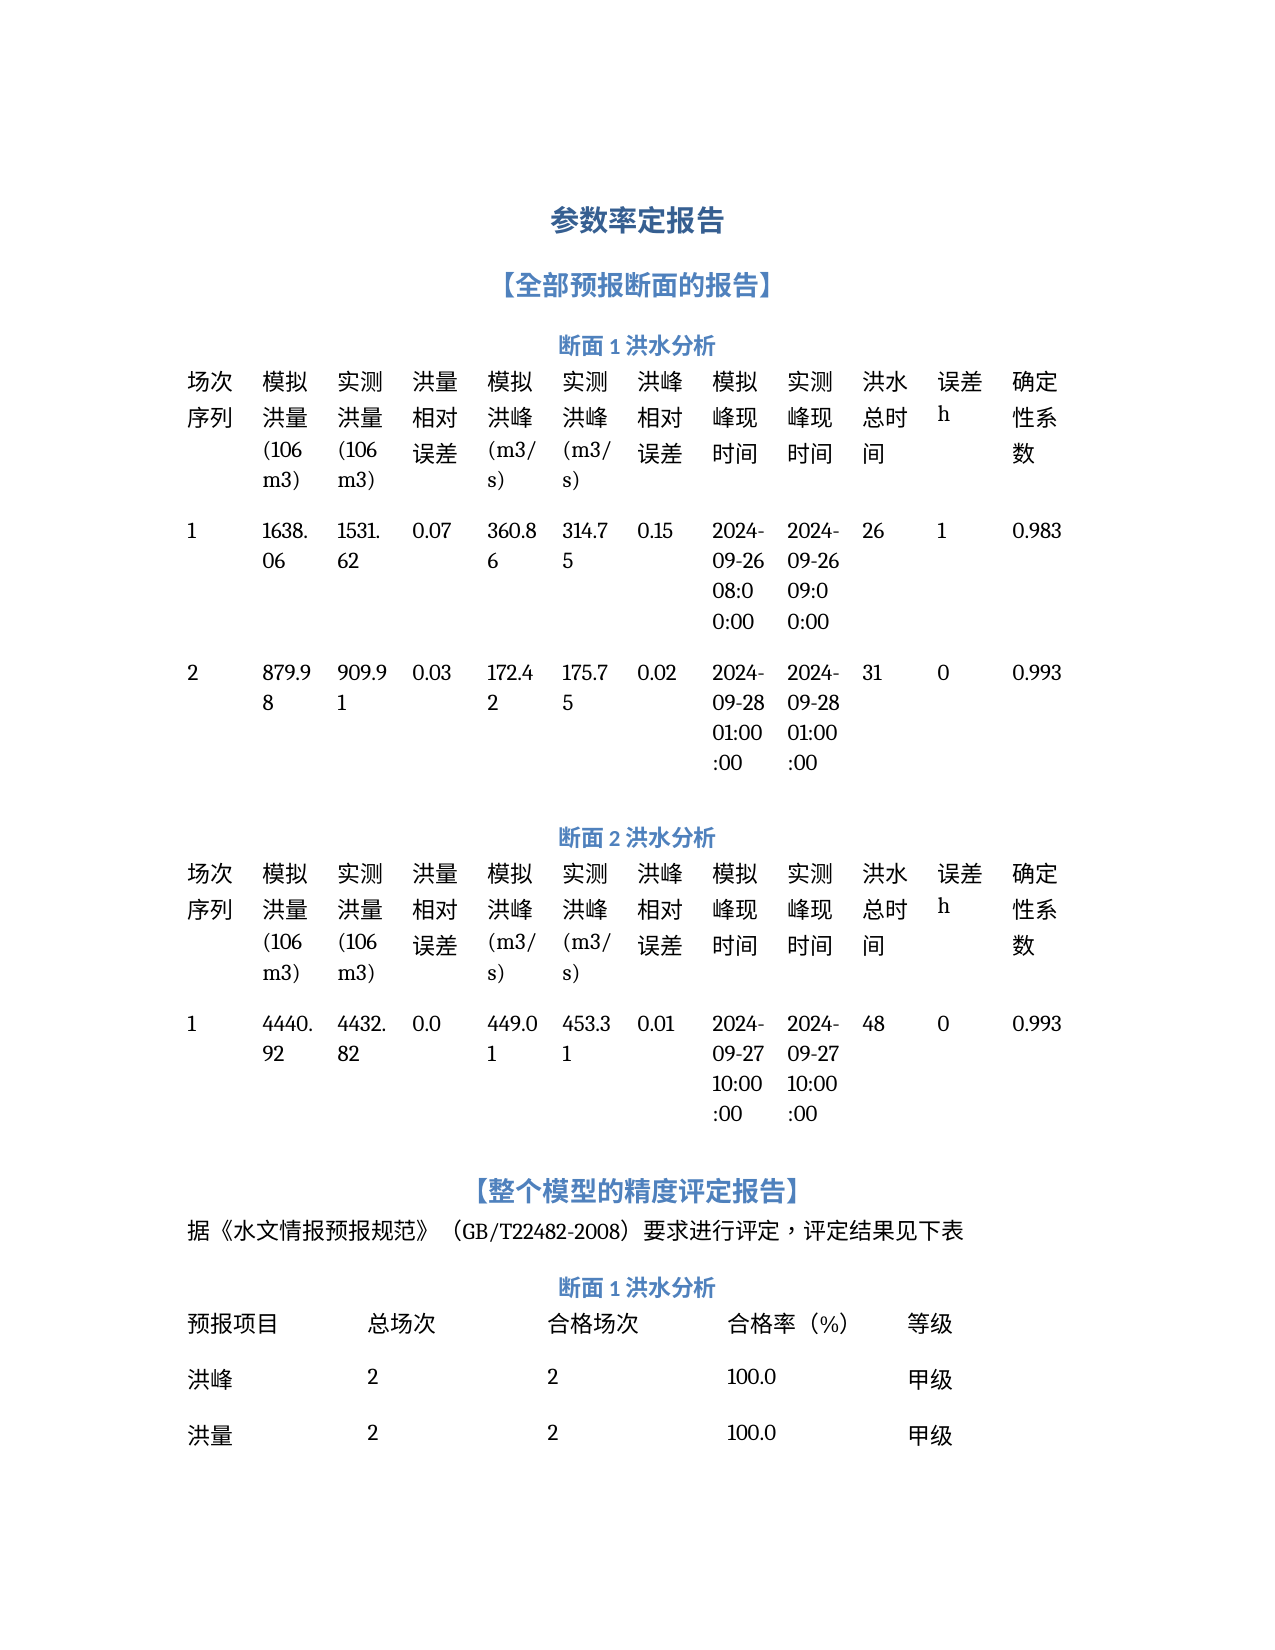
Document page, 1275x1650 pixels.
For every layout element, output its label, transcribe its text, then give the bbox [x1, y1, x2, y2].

table_header 实测洪峰(m3/s) [551, 858, 626, 1010]
table_cell 2 [536, 1364, 716, 1420]
table_cell 879.98 [251, 660, 326, 801]
table_cell 100.0 [716, 1364, 896, 1420]
table_cell 0.993 [1001, 660, 1076, 801]
table_cell 0.993 [1001, 1010, 1076, 1152]
table_cell 2024-09-28 01:00:00 [701, 660, 776, 801]
table_header 洪量相对误差 [401, 366, 476, 518]
table_cell 1 [176, 518, 251, 659]
table_header 预报项目 [176, 1308, 356, 1364]
subtitle 断面2洪水分析 [187, 822, 1087, 853]
table_cell 175.75 [551, 660, 626, 801]
table_cell 0.15 [626, 518, 701, 659]
table_header 合格场次 [536, 1308, 716, 1364]
table_header 洪峰相对误差 [626, 366, 701, 518]
table_cell 0.02 [626, 660, 701, 801]
table_header 洪水总时间 [851, 858, 926, 1010]
table_header 实测洪量(106m3) [326, 366, 401, 518]
table_cell 449.01 [476, 1010, 551, 1152]
table_cell 100.0 [716, 1420, 896, 1476]
table_cell 2 [176, 660, 251, 801]
table_header 模拟峰现时间 [701, 366, 776, 518]
table_cell 0.01 [626, 1010, 701, 1152]
table_header 实测峰现时间 [776, 366, 851, 518]
table_header 实测峰现时间 [776, 858, 851, 1010]
table_header 场次序列 [176, 366, 251, 518]
text 据《水文情报预报规范》（GB/T22482-2008）要求进行评定，评定结果见下表 [187, 1215, 1087, 1246]
table_header 实测洪量(106m3) [326, 858, 401, 1010]
table_cell 453.31 [551, 1010, 626, 1152]
table_header 实测洪峰(m3/s) [551, 366, 626, 518]
table_cell 2024-09-27 10:00:00 [776, 1010, 851, 1152]
subtitle 断面1洪水分析 [187, 1272, 1087, 1303]
table_header 洪水总时间 [851, 366, 926, 518]
table_header 等级 [896, 1308, 1076, 1364]
table_header 确定性系数 [1001, 858, 1076, 1010]
table_cell 2 [536, 1420, 716, 1476]
table_header 洪峰相对误差 [626, 858, 701, 1010]
table_header 误差h [926, 366, 1001, 518]
table_cell 甲级 [896, 1364, 1076, 1420]
table_cell 0.03 [401, 660, 476, 801]
table_cell 洪量 [176, 1420, 356, 1476]
table_cell 1 [176, 1010, 251, 1152]
table_header 误差h [926, 858, 1001, 1010]
table_header 确定性系数 [1001, 366, 1076, 518]
table_cell 洪峰 [176, 1364, 356, 1420]
table_cell 4432.82 [326, 1010, 401, 1152]
table_cell 48 [851, 1010, 926, 1152]
table_cell 1 [926, 518, 1001, 659]
table_cell 2 [356, 1364, 536, 1420]
table_cell 1531.62 [326, 518, 401, 659]
table_cell 172.42 [476, 660, 551, 801]
subtitle 断面1洪水分析 [187, 330, 1087, 361]
table_cell 0 [926, 1010, 1001, 1152]
subtitle 【整个模型的精度评定报告】 [187, 1173, 1087, 1210]
table_cell 0.07 [401, 518, 476, 659]
table_cell 31 [851, 660, 926, 801]
table_cell 0 [926, 660, 1001, 801]
table_cell 26 [851, 518, 926, 659]
table_header 洪量相对误差 [401, 858, 476, 1010]
table_cell 4440.92 [251, 1010, 326, 1152]
table_header 模拟洪量(106m3) [251, 366, 326, 518]
table_header 合格率（%） [716, 1308, 896, 1364]
subtitle 【全部预报断面的报告】 [187, 266, 1087, 303]
table_cell 2024-09-26 09:00:00 [776, 518, 851, 659]
table_cell 909.91 [326, 660, 401, 801]
subtitle 参数率定报告 [187, 200, 1087, 240]
table_header 模拟峰现时间 [701, 858, 776, 1010]
table_cell 2 [356, 1420, 536, 1476]
table_header 场次序列 [176, 858, 251, 1010]
table_header 模拟洪量(106m3) [251, 858, 326, 1010]
table_cell 2024-09-28 01:00:00 [776, 660, 851, 801]
table_cell 0.0 [401, 1010, 476, 1152]
table_cell 2024-09-27 10:00:00 [701, 1010, 776, 1152]
table_cell 2024-09-26 08:00:00 [701, 518, 776, 659]
table_header 模拟洪峰(m3/s) [476, 858, 551, 1010]
table_header 模拟洪峰(m3/s) [476, 366, 551, 518]
table_cell 360.86 [476, 518, 551, 659]
table_cell 1638.06 [251, 518, 326, 659]
table_header 总场次 [356, 1308, 536, 1364]
table_cell 314.75 [551, 518, 626, 659]
table_cell 0.983 [1001, 518, 1076, 659]
table_cell 甲级 [896, 1420, 1076, 1476]
